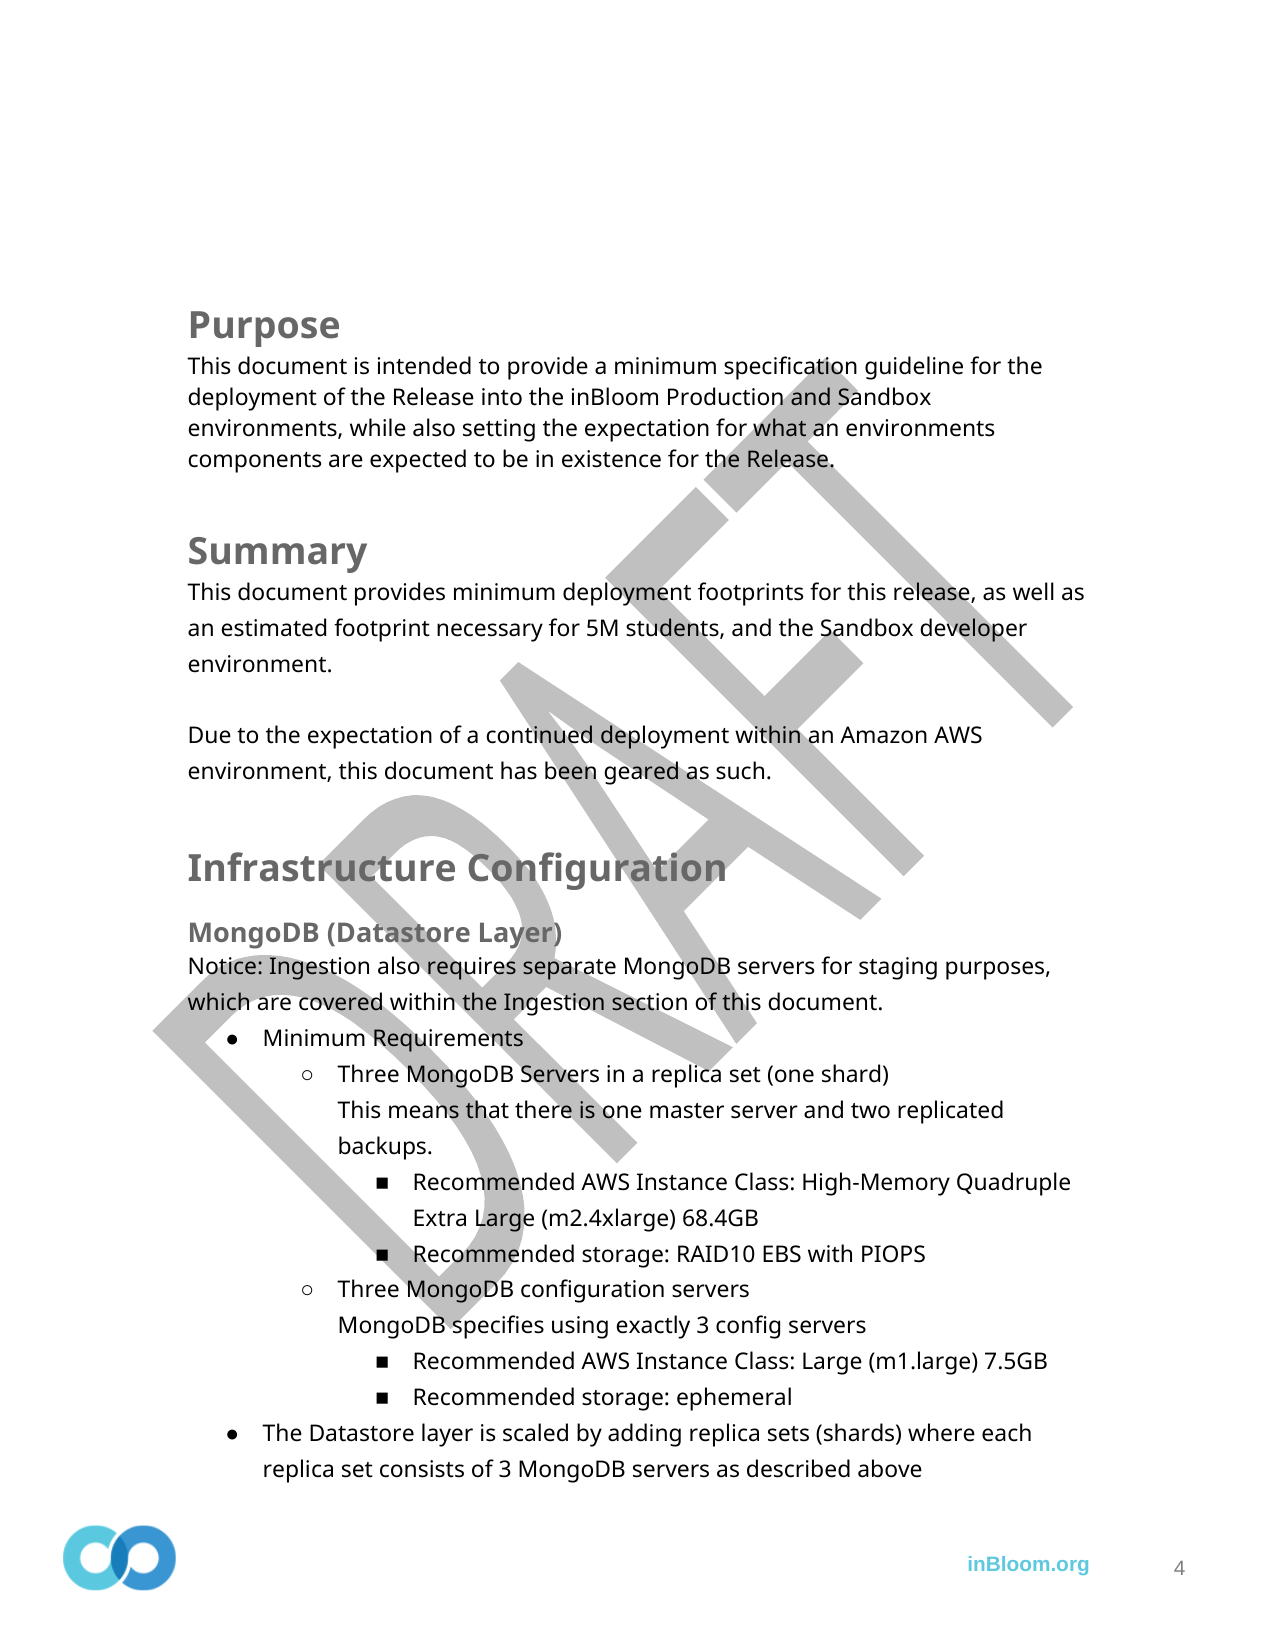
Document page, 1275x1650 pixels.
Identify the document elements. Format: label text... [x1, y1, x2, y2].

text This document provides minimum deployment footprints for this release, as well as an estimated footprint necessary for 5M students, and the Sandbox developer environment. [187, 576, 1087, 679]
subtitle MongoDB (Datastore Layer) [187, 913, 1087, 950]
picture [53, 1513, 926, 1630]
list The Datastore layer is scaled by adding replica sets (shards) where each replica set consists of 3 MongoDB servers as described above [225, 1417, 1087, 1484]
list Recommended AWS Instance Class: Large (m1.large) 7.5GB [375, 1345, 1087, 1377]
list Minimum Requirements [225, 1022, 1087, 1053]
text Notice: Ingestion also requires separate MongoDB servers for staging purposes, which are covered within the Ingestion section of this document. [187, 950, 1087, 1017]
list Recommended AWS Instance Class: High-Memory Quadruple Extra Large (m2.4xlarge) 68.4GB [375, 1166, 1087, 1233]
subtitle Infrastructure Configuration [187, 841, 1087, 892]
list Three MongoDB configuration servers MongoDB specifies using exactly 3 config servers [300, 1273, 1087, 1341]
subtitle Purpose [187, 298, 1087, 349]
subtitle Summary [187, 524, 1087, 576]
list Recommended storage: RAID10 EBS with PIOPS [375, 1237, 1087, 1269]
list Three MongoDB Servers in a replica set (one shard) This means that there is one master server and two replicated backups. [300, 1058, 1087, 1161]
list Recommended storage: ephemeral [375, 1381, 1087, 1412]
text Due to the expectation of a continued deployment within an Amazon AWS environment, this document has been geared as such. [187, 719, 1087, 787]
text This document is intended to provide a minimum specification guideline for the deployment of the Release into the inBloom Production and Sandbox environments, while also setting the expectation for what an environments components are expected to be in existence for the Release. [187, 349, 1087, 474]
